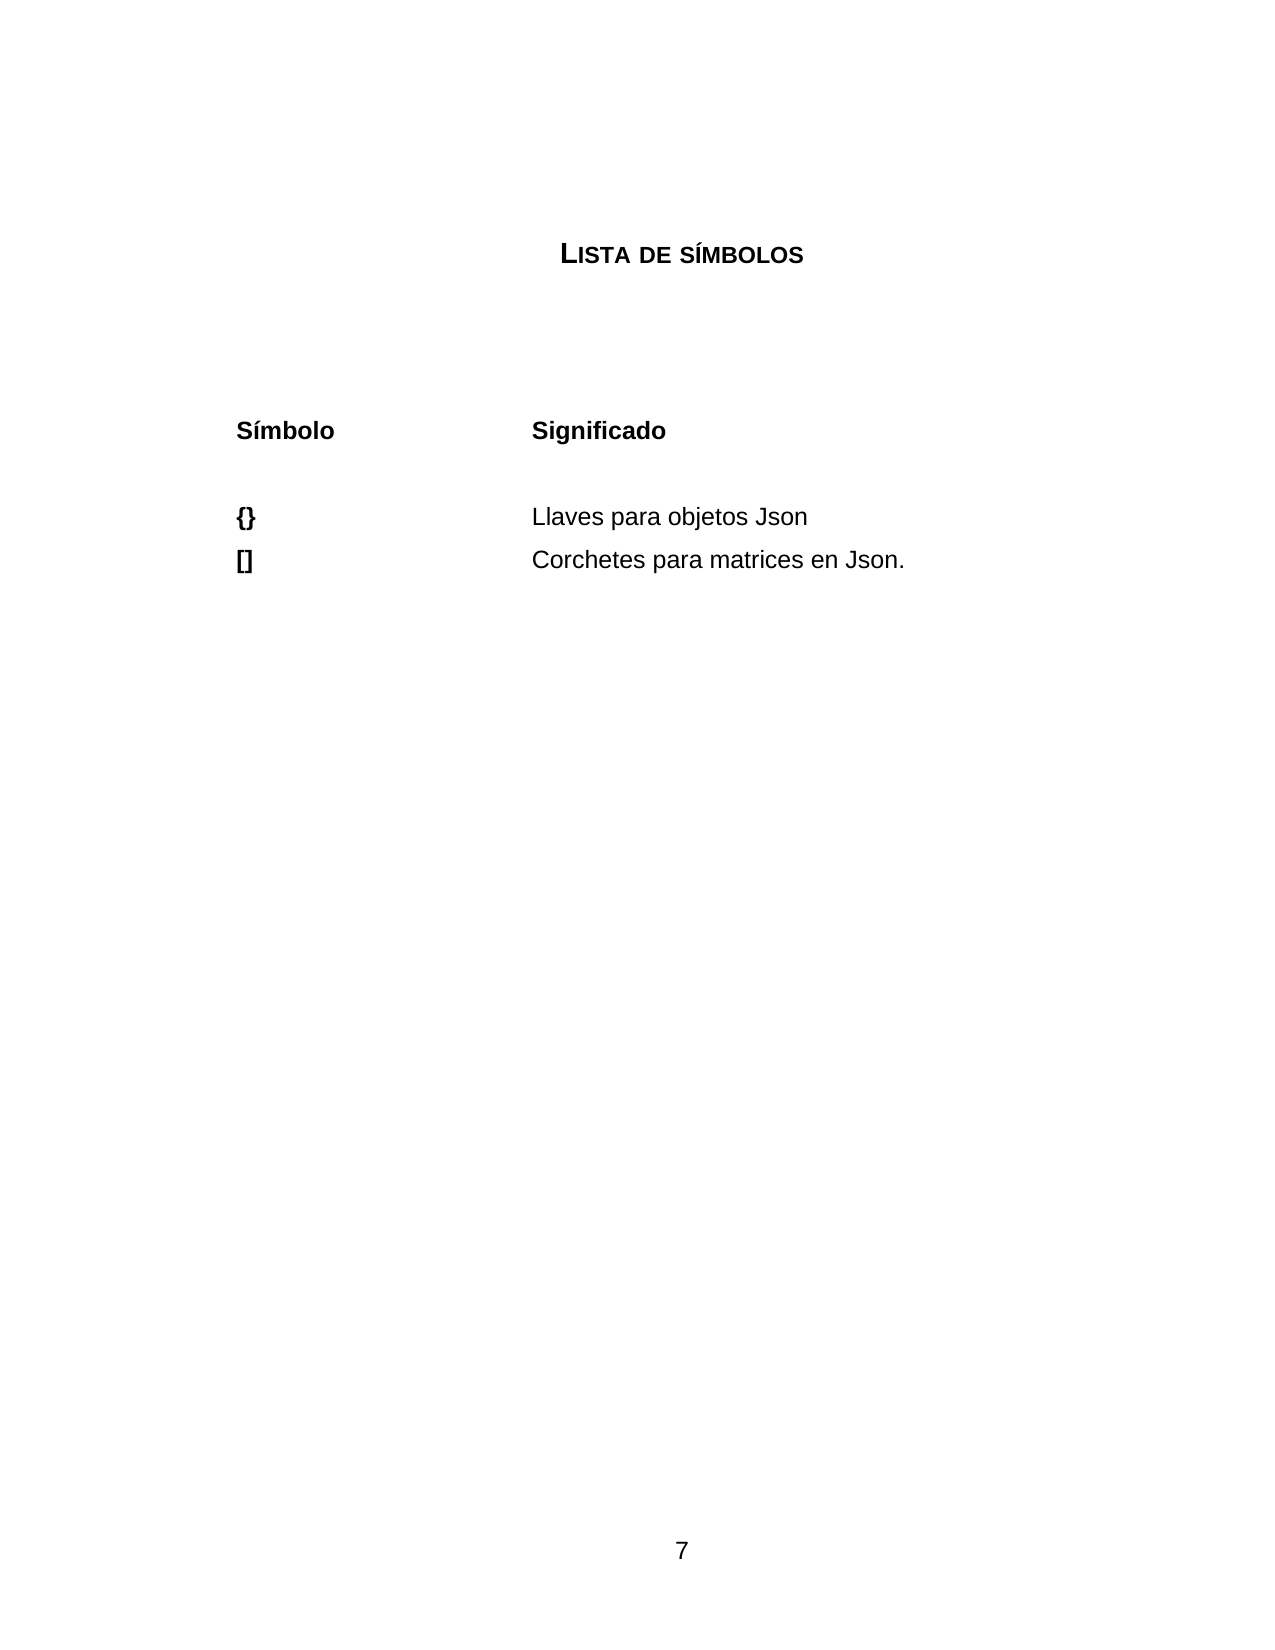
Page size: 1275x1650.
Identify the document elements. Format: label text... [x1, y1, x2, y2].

text Símbolo Significado [236, 416, 1127, 445]
text [] Corchetes para matrices en Json. [236, 545, 1127, 574]
text Lista de símbolos [236, 236, 1127, 270]
text {} Llaves para objetos Json [236, 502, 1127, 531]
